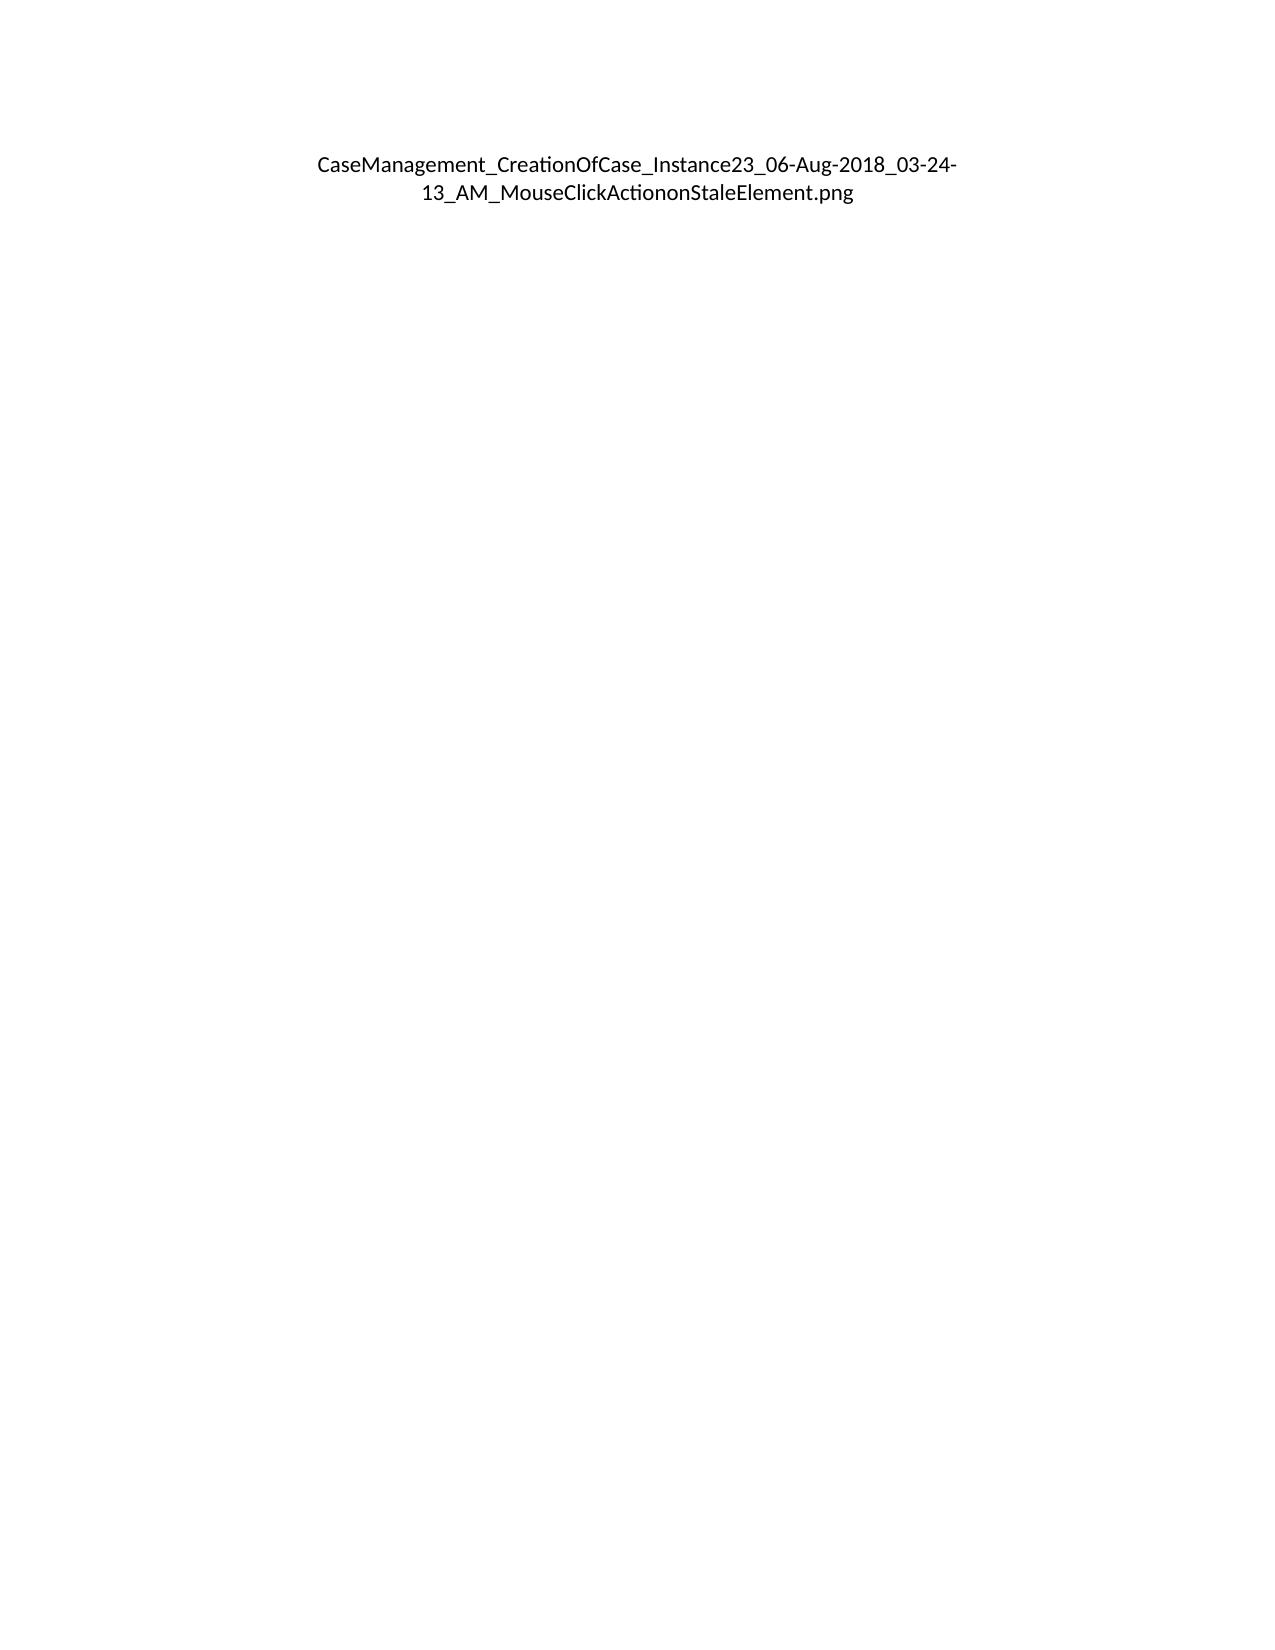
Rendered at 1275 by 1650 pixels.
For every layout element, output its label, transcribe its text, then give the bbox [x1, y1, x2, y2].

text CaseManagement_CreationOfCase_Instance23_06-Aug-2018_03-24-13_AM_MouseClickActiononStaleElement.png [150, 150, 1125, 218]
